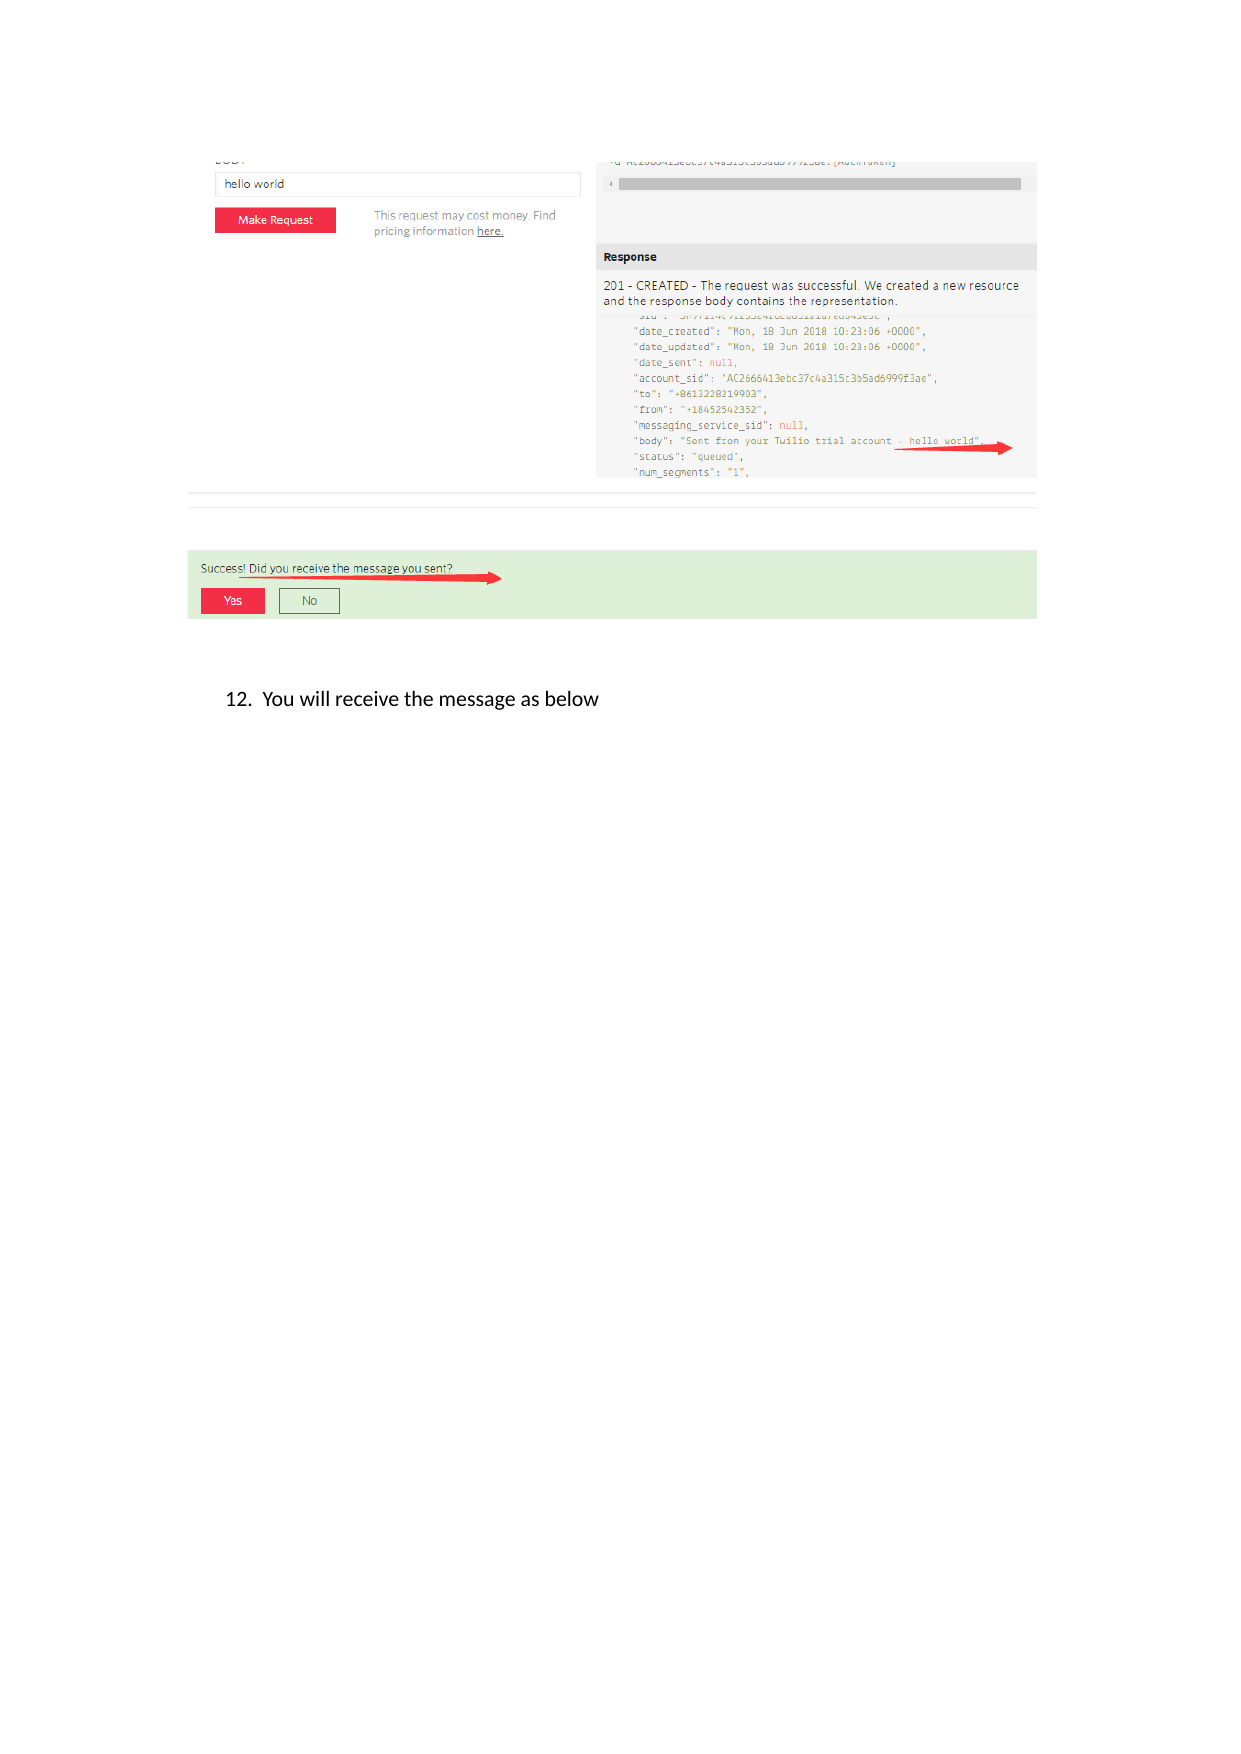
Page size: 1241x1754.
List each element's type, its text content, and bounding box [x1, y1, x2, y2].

list You will receive the message as below [225, 682, 1053, 714]
picture [187, 162, 1037, 619]
